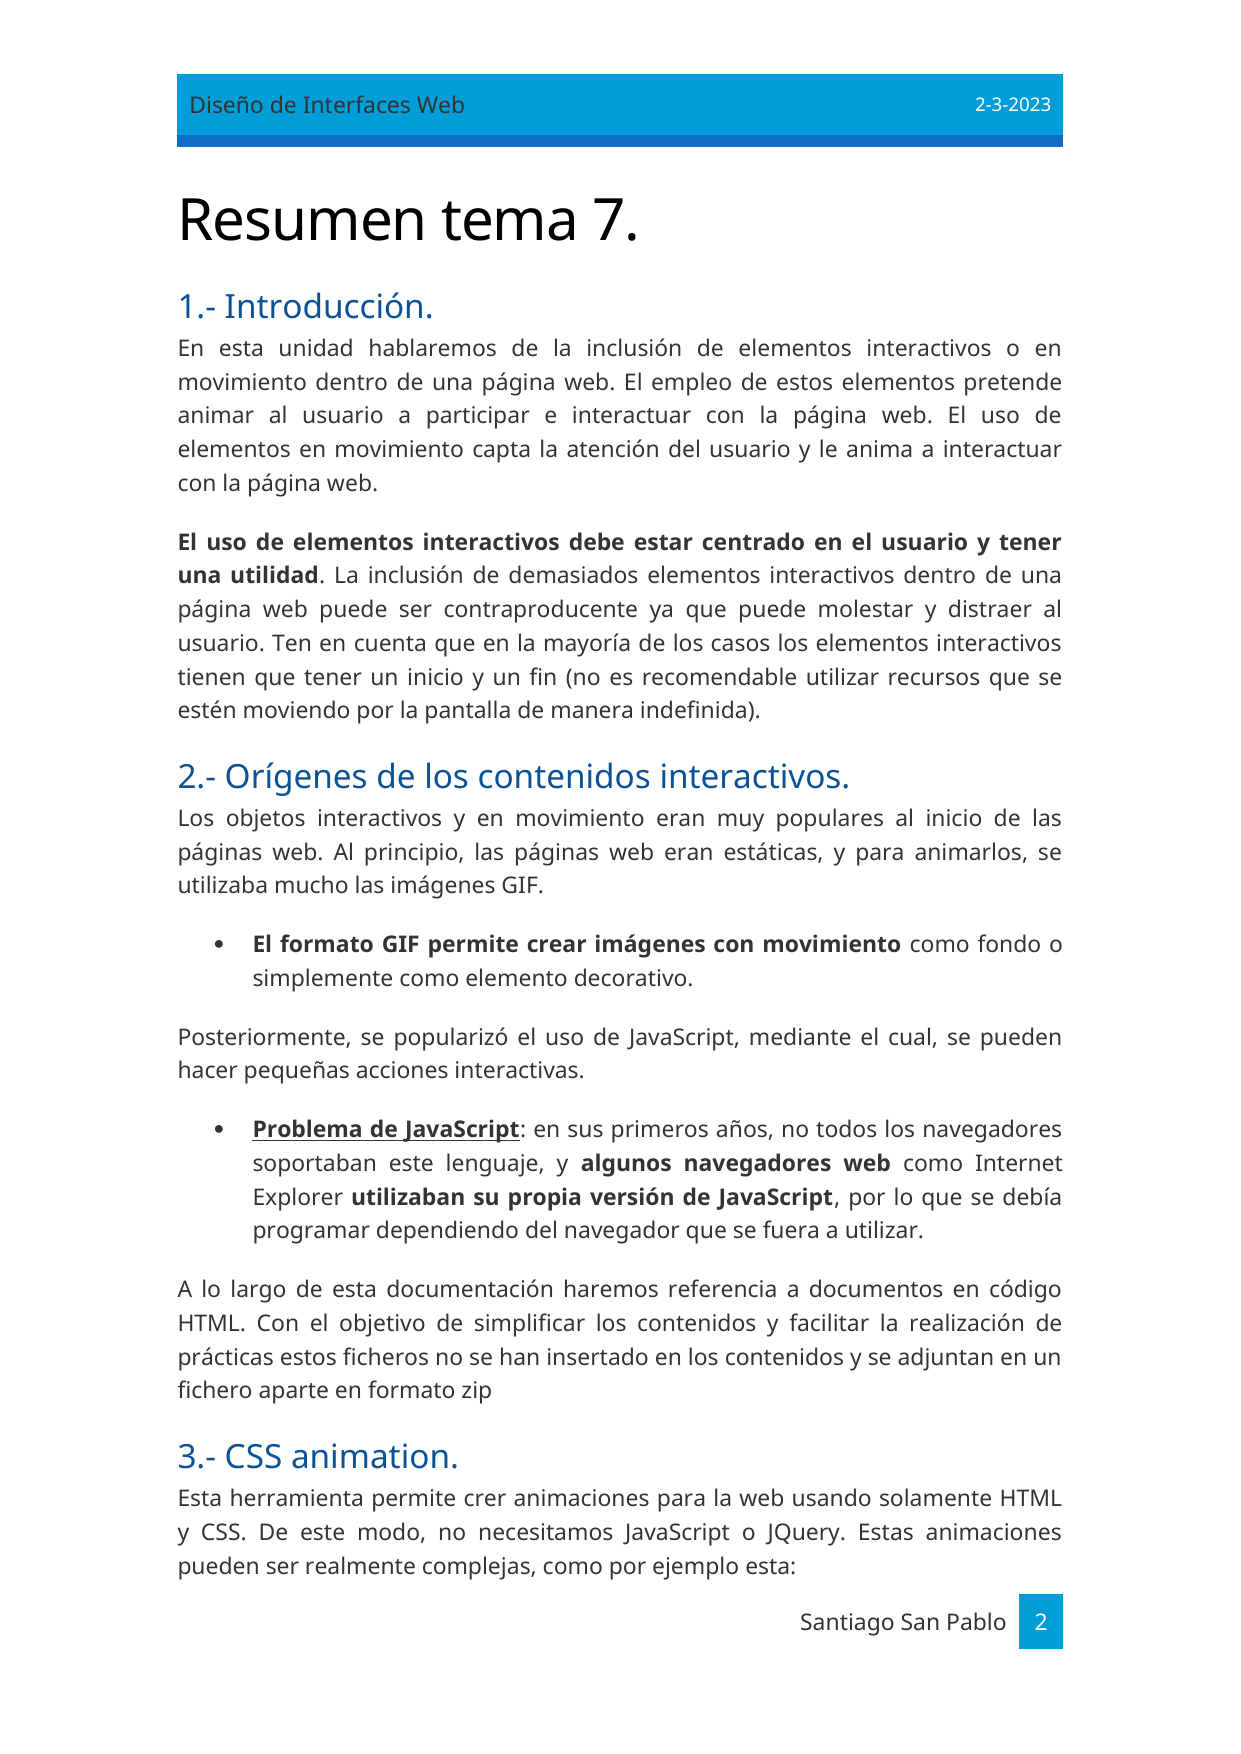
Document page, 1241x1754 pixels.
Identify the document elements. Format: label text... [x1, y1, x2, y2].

text Posteriormente, se popularizó el uso de JavaScript, mediante el cual, se pueden hacer pequeñas acciones interactivas. [177, 1021, 1063, 1086]
text El uso de elementos interactivos debe estar centrado en el usuario y tener una utilidad. La inclusión de demasiados elementos interactivos dentro de una página web puede ser contraproducente ya que puede molestar y distraer al usuario. Ten en cuenta que en la mayoría de los casos los elementos interactivos tienen que tener un inicio y un fin (no es recomendable utilizar recursos que se estén moviendo por la pantalla de manera indefinida). [177, 525, 1063, 725]
list El formato GIF permite crear imágenes con movimiento como fondo o simplemente como elemento decorativo. [215, 928, 1063, 993]
subtitle 3.- CSS animation. [177, 1433, 1063, 1478]
text Los objetos interactivos y en movimiento eran muy populares al inicio de las páginas web. Al principio, las páginas web eran estáticas, y para animarlos, se utilizaba mucho las imágenes GIF. [177, 802, 1063, 901]
subtitle 1.- Introducción. [177, 283, 1063, 328]
title Resumen tema 7. [177, 178, 1063, 258]
text Esta herramienta permite crer animaciones para la web usando solamente HTML y CSS. De este modo, no necesitamos JavaScript o JQuery. Estas animaciones pueden ser realmente complejas, como por ejemplo esta: [177, 1482, 1063, 1581]
text A lo largo de esta documentación haremos referencia a documentos en código HTML. Con el objetivo de simplificar los contenidos y facilitar la realización de prácticas estos ficheros no se han insertado en los contenidos y se adjuntan en un fichero aparte en formato zip [177, 1273, 1063, 1406]
list Problema de JavaScript: en sus primeros años, no todos los navegadores soportaban este lenguaje, y algunos navegadores web como Internet Explorer utilizaban su propia versión de JavaScript, por lo que se debía programar dependiendo del navegador que se fuera a utilizar. [215, 1113, 1063, 1246]
text En esta unidad hablaremos de la inclusión de elementos interactivos o en movimiento dentro de una página web. El empleo de estos elementos pretende animar al usuario a participar e interactuar con la página web. El uso de elementos en movimiento capta la atención del usuario y le anima a interactuar con la página web. [177, 332, 1063, 498]
subtitle 2.- Orígenes de los contenidos interactivos. [177, 753, 1063, 798]
